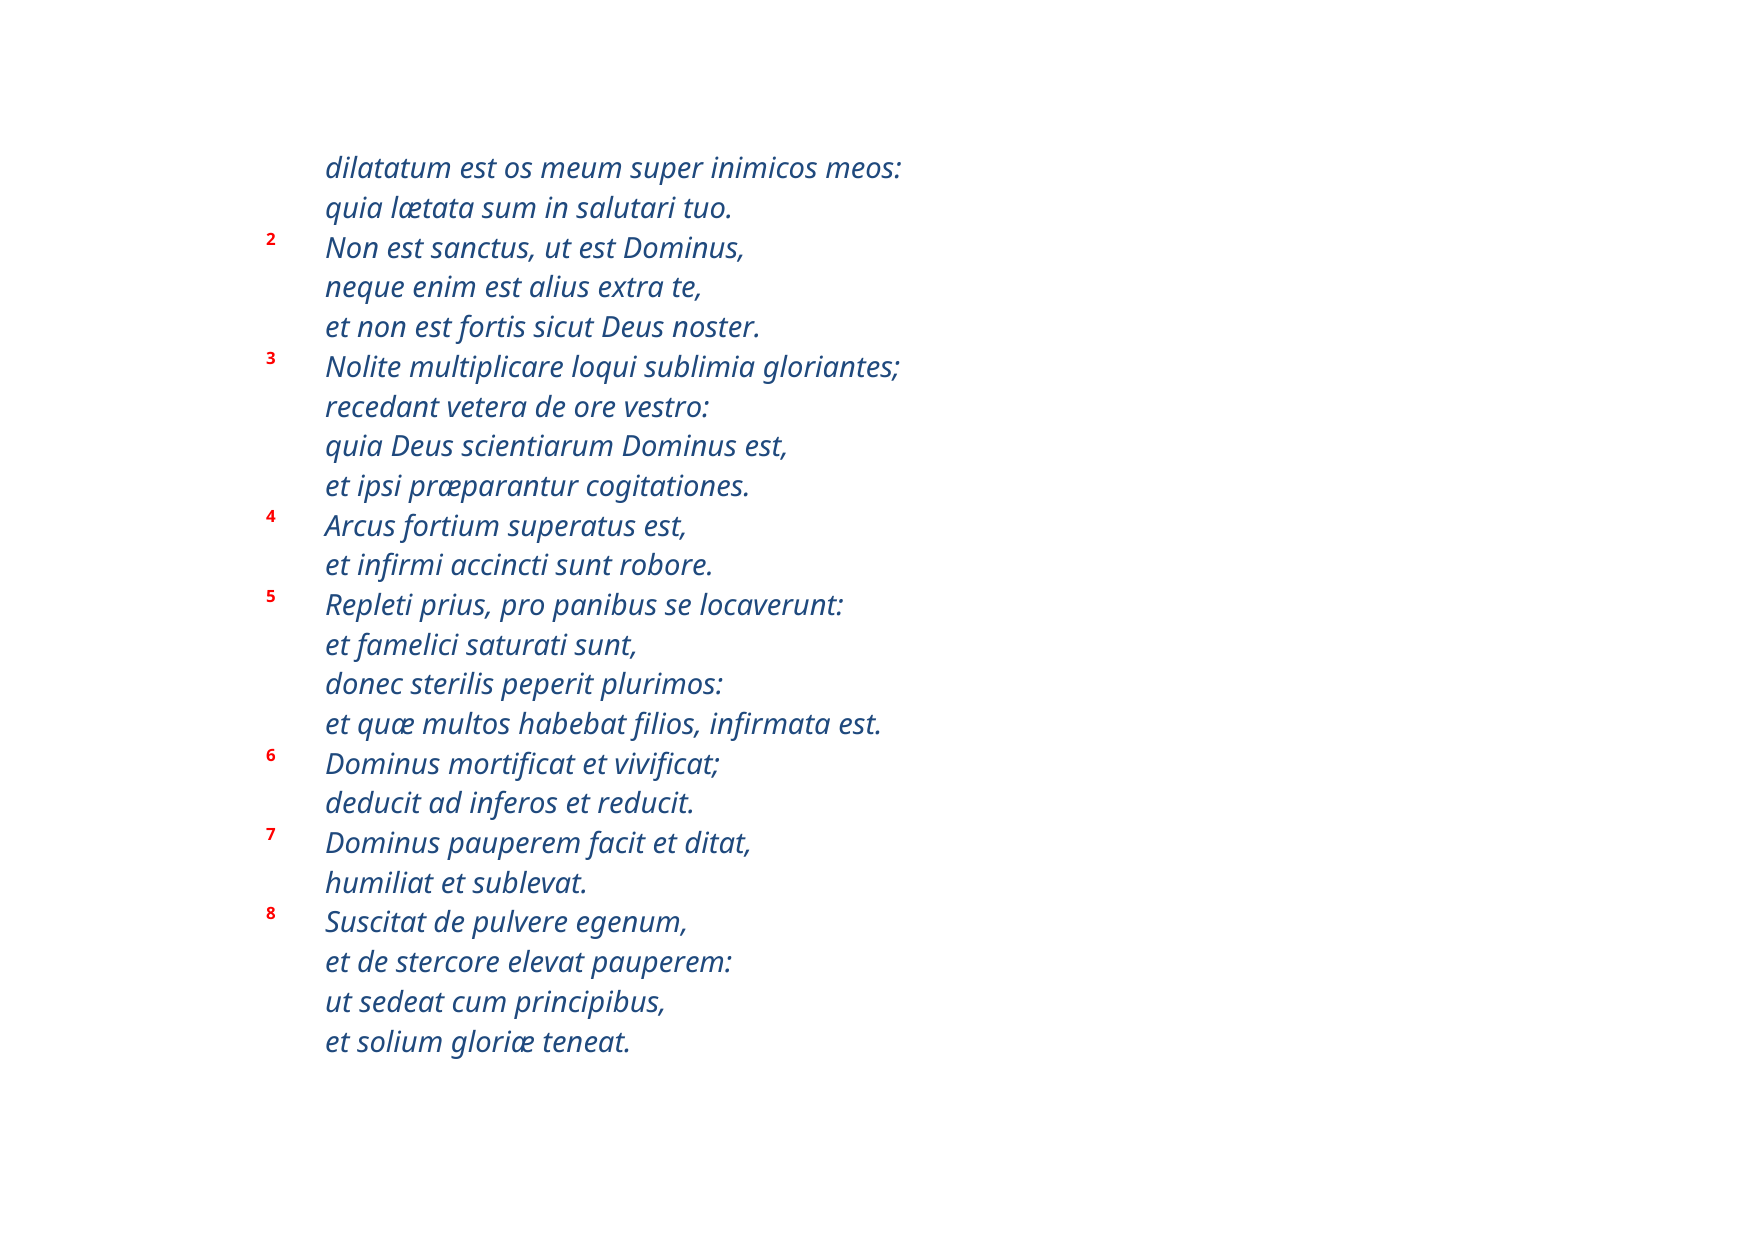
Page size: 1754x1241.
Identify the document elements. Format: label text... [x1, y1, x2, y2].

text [266, 902, 1488, 1061]
text 3 Nolite multiplicare loqui sublimia gloriantes; recedant vetera de ore vestro: quia Deus scientiarum Dominus est, et ipsi præparantur cogitationes. [266, 346, 1488, 505]
text 5 Repleti prius, pro panibus se locaverunt: et famelici saturati sunt, donec sterilis peperit plurimos: et quæ multos habebat filios, infirmata est. [266, 584, 1488, 743]
text 4 Arcus fortium superatus est, et infirmi accincti sunt robore. [266, 505, 1488, 584]
text 7 Dominus pauperem facit et ditat, humiliat et sublevat. [266, 822, 1488, 902]
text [266, 148, 1488, 227]
text 2 Non est sanctus, ut est Dominus, neque enim est alius extra te, et non est fortis sicut Deus noster. [266, 227, 1488, 346]
text 6 Dominus mortificat et vivificat; deducit ad inferos et reducit. [266, 743, 1488, 822]
